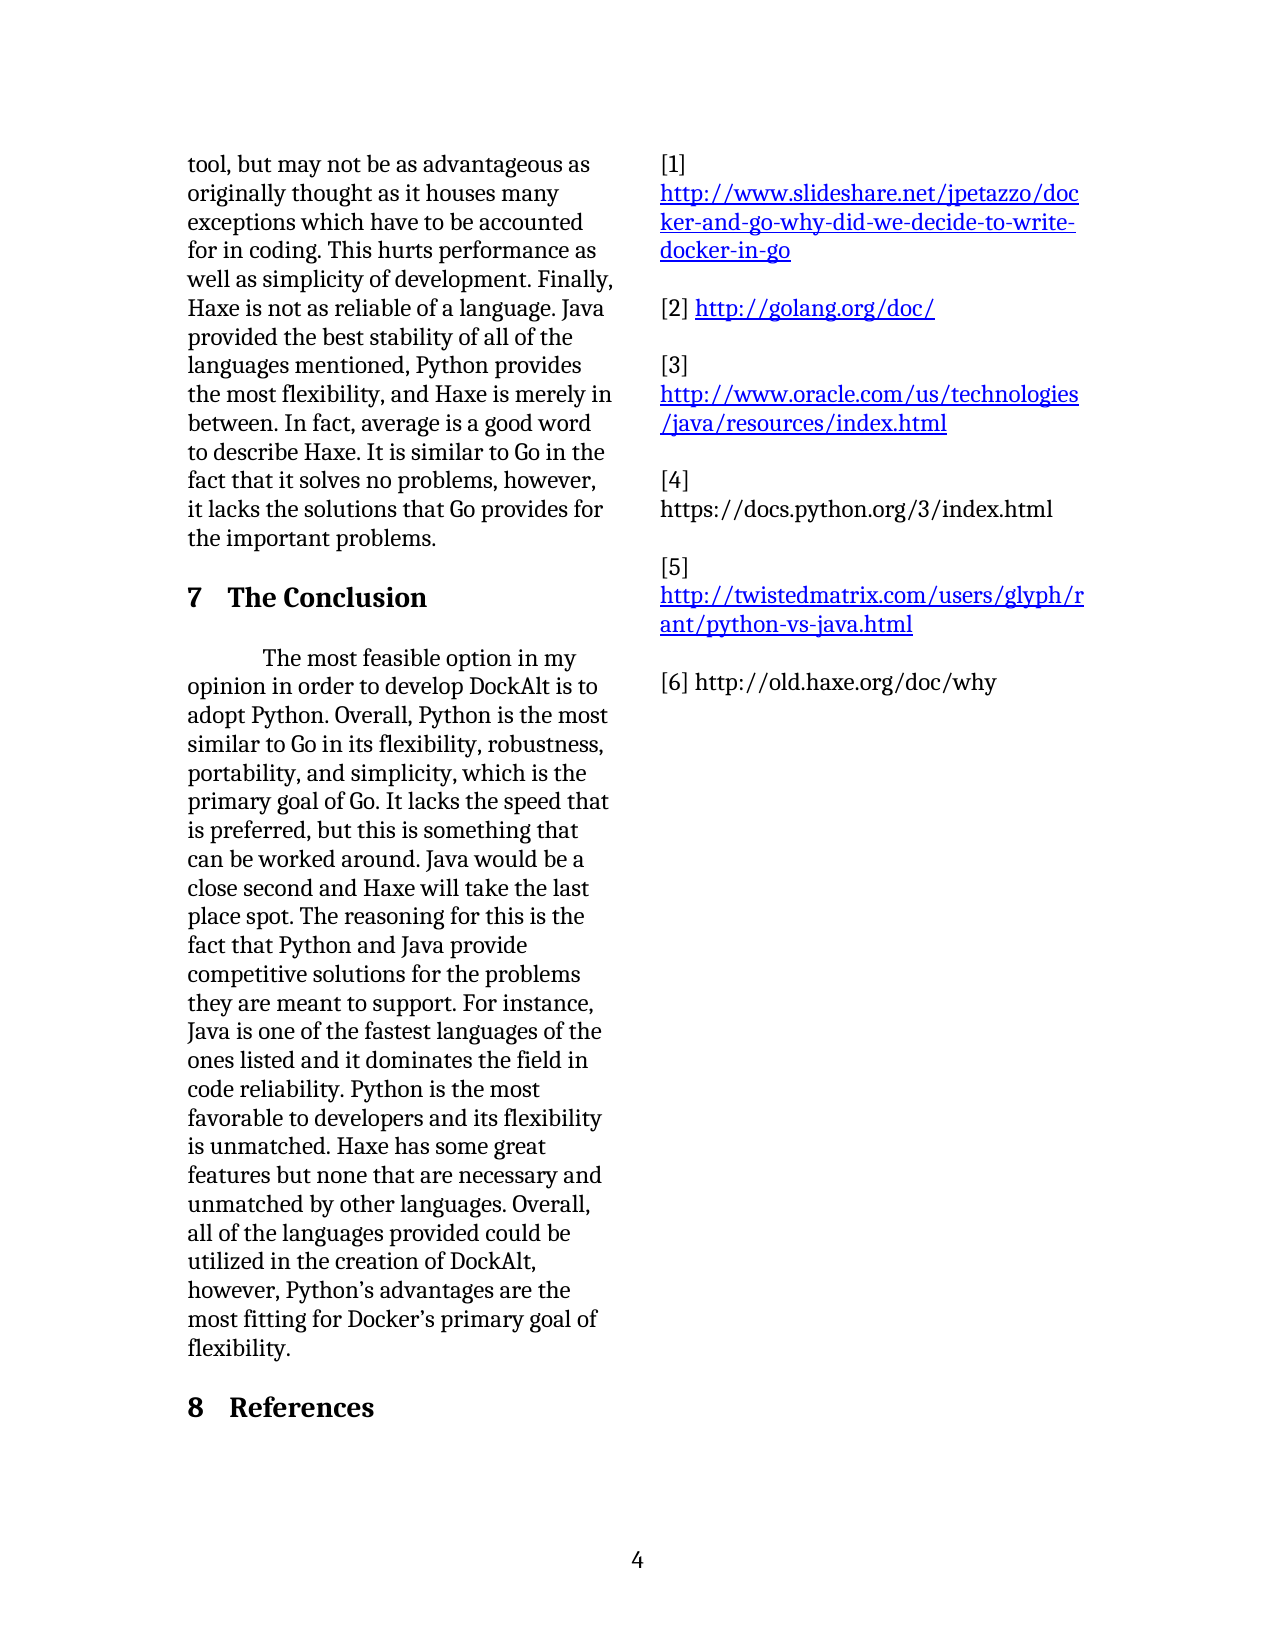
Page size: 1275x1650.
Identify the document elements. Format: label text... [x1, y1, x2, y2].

text 8 References [187, 1391, 615, 1424]
text The most feasible option in my opinion in order to develop DockAlt is to adopt Python. Overall, Python is the most similar to Go in its flexibility, robustness, portability, and simplicity, which is the primary goal of Go. It lacks the speed that is preferred, but this is something that can be worked around. Java would be a close second and Haxe will take the last place spot. The reasoning for this is the fact that Python and Java provide competitive solutions for the problems they are meant to support. For instance, Java is one of the fastest languages of the ones listed and it dominates the field in code reliability. Python is the most favorable to developers and its flexibility is unmatched. Haxe has some great features but none that are necessary and unmatched by other languages. Overall, all of the languages provided could be utilized in the creation of DockAlt, however, Python’s advantages are the most fitting for Docker’s primary goal of flexibility. [187, 643, 615, 1362]
text [5] http://twistedmatrix.com/users/glyph/rant/python-vs-java.html [660, 552, 1087, 639]
text [6] http://old.haxe.org/doc/why [660, 667, 1087, 696]
text [4] https://docs.python.org/3/index.html [660, 466, 1087, 524]
text 7 The Conclusion [187, 581, 615, 615]
text [2] http://golang.org/doc/ [660, 294, 1087, 322]
text [3] http://www.oracle.com/us/technologies/java/resources/index.html [660, 351, 1087, 437]
text [1] http://www.slideshare.net/jpetazzo/docker-and-go-why-did-we-decide-to-write-docker-in-go [660, 150, 1087, 265]
